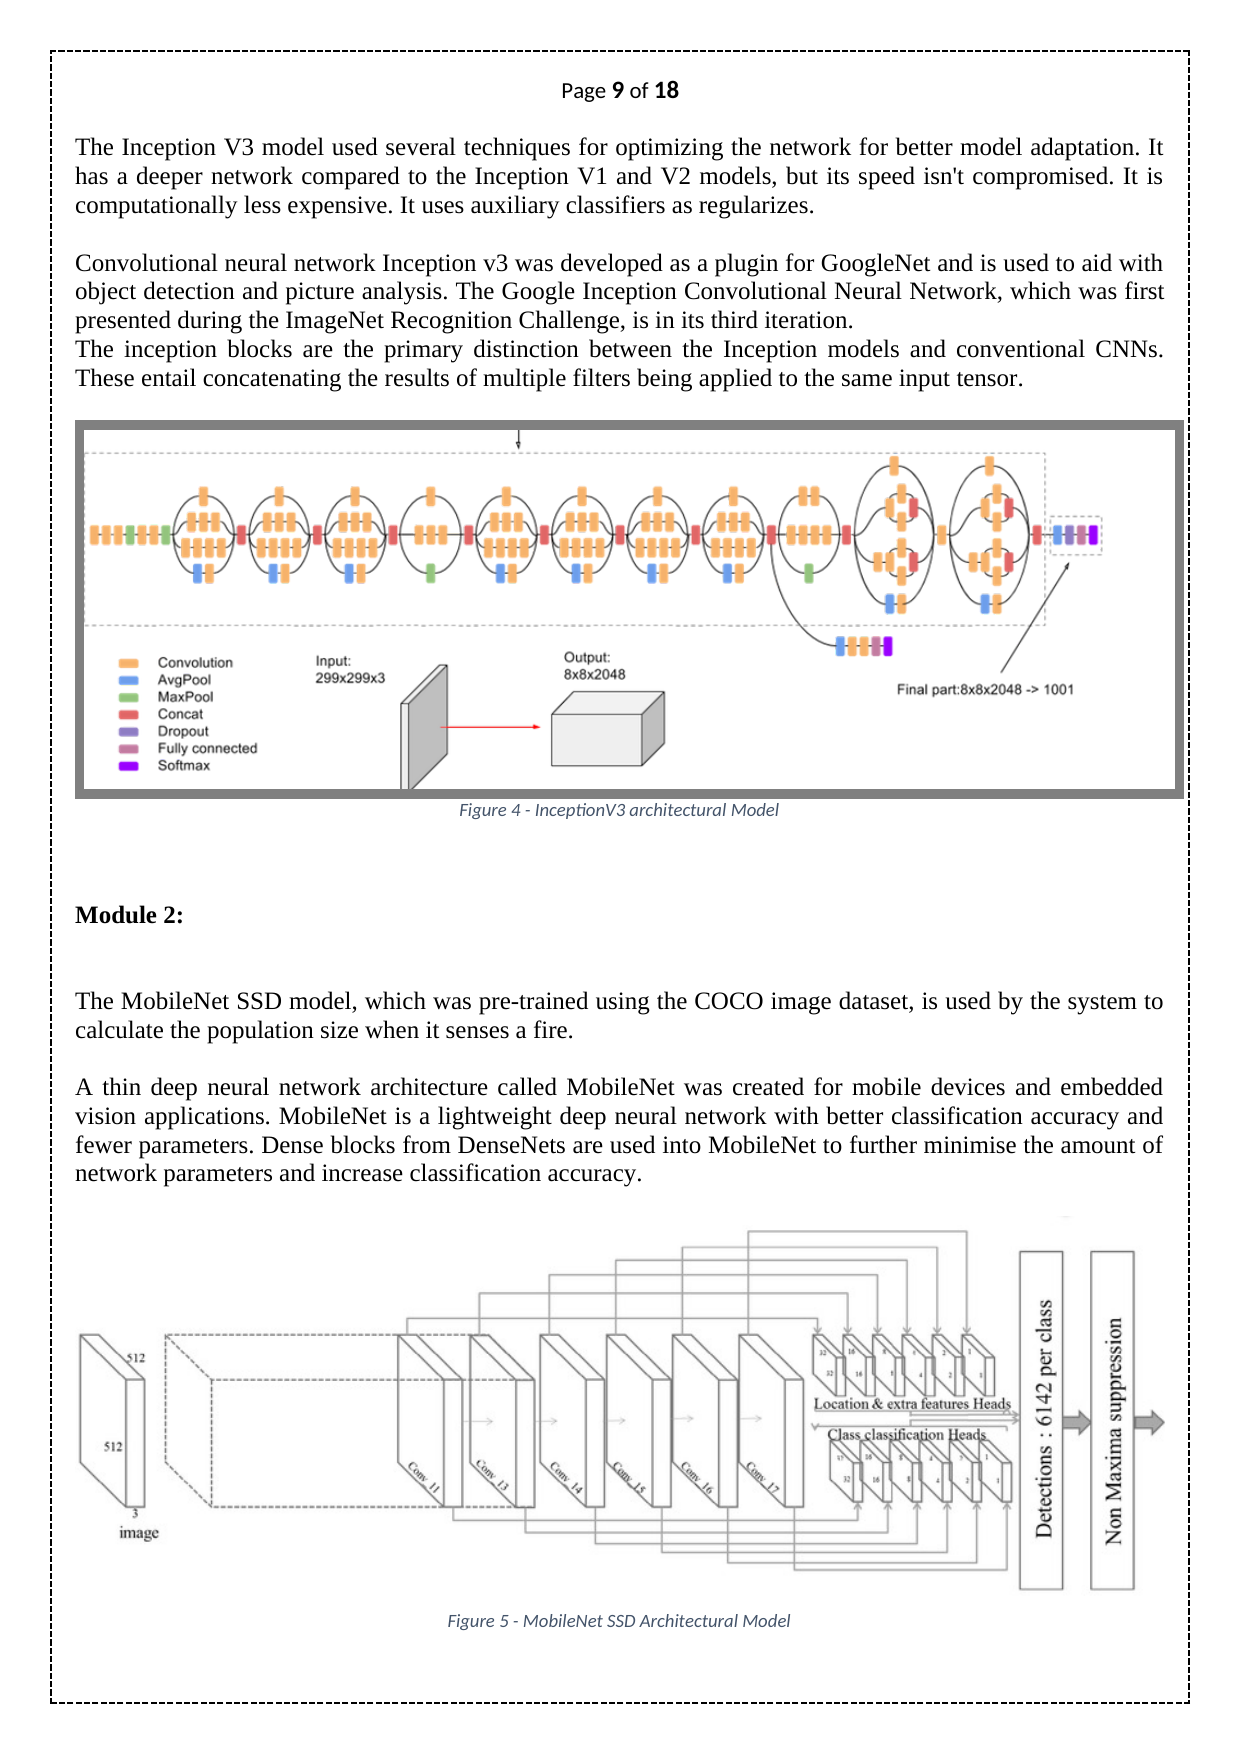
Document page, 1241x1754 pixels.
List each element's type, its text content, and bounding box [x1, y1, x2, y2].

text Figure 4 - InceptionV3 architectural Model [75, 799, 1165, 821]
text A thin deep neural network architecture called MobileNet was created for mobile devices and embedded vision applications. MobileNet is a lightweight deep neural network with better classification accuracy and fewer parameters. Dense blocks from DenseNets are used into MobileNet to further minimise the amount of network parameters and increase classification accuracy. [75, 1043, 1165, 1187]
picture [84, 430, 1175, 789]
text Convolutional neural network Inception v3 was developed as a plugin for GoogleNet and is used to aid with object detection and picture analysis. The Google Inception Convolutional Neural Network, which was first presented during the ImageNet Recognition Challenge, is in its third iteration. [75, 248, 1165, 334]
picture [75, 1216, 1166, 1610]
text The MobileNet SSD model, which was pre-trained using the COCO image dataset, is used by the system to calculate the population size when it senses a fire. [75, 986, 1165, 1043]
text The inception blocks are the primary distinction between the Inception models and conventional CNNs. These entail concatenating the results of multiple filters being applied to the same input tensor. [75, 334, 1165, 391]
text Figure 5 - MobileNet SSD Architectural Model [75, 1610, 1165, 1632]
text Module 2: [75, 900, 1165, 928]
text The Inception V3 model used several techniques for optimizing the network for better model adaptation. It has a deeper network compared to the Inception V1 and V2 models, but its speed isn't compromised. It is computationally less expensive. It uses auxiliary classifiers as regularizes. [75, 132, 1165, 218]
